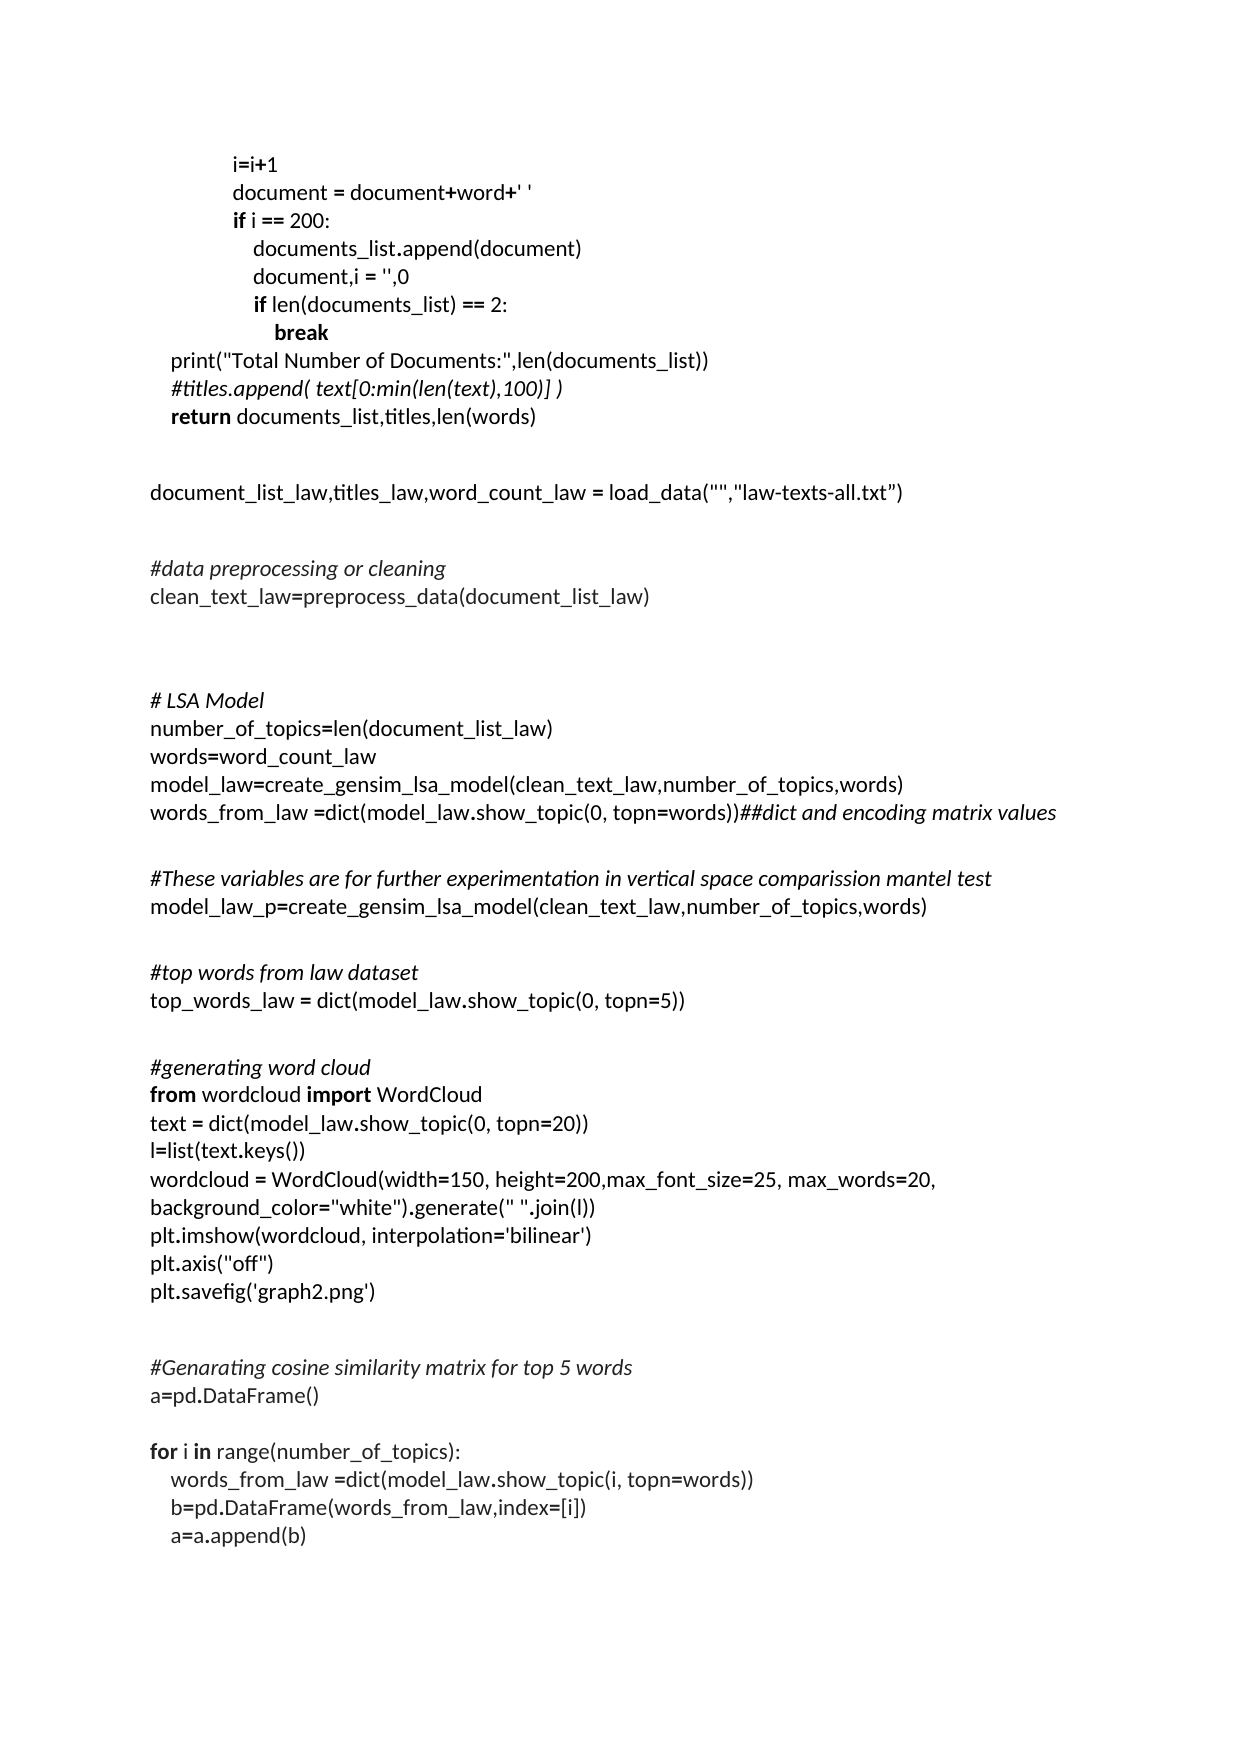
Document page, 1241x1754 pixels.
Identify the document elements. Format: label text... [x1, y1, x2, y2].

text text = dict(model_law.show_topic(0, topn=20)) [150, 1109, 1090, 1137]
text a=pd.DataFrame() [150, 1381, 1090, 1409]
text if i == 200: [150, 206, 1090, 234]
text b=pd.DataFrame(words_from_law,index=[i]) [150, 1493, 1090, 1521]
text words_from_law =dict(model_law.show_topic(0, topn=words))##dict and encoding matrix values [150, 798, 1090, 826]
text return documents_list,titles,len(words) [150, 402, 1090, 430]
text #top words from law dataset [150, 958, 1090, 987]
text break [150, 318, 1090, 346]
text from wordcloud import WordCloud [150, 1081, 1090, 1109]
text plt.imshow(wordcloud, interpolation='bilinear') [150, 1221, 1090, 1249]
text model_law=create_gensim_lsa_model(clean_text_law,number_of_topics,words) [150, 770, 1090, 798]
text clean_text_law=preprocess_data(document_list_law) [150, 582, 1090, 610]
text top_words_law = dict(model_law.show_topic(0, topn=5)) [150, 987, 1090, 1014]
text #These variables are for further experimentation in vertical space comparission mantel test [150, 864, 1090, 892]
text #generating word cloud [150, 1053, 1090, 1081]
text print("Total Number of Documents:",len(documents_list)) [150, 346, 1090, 374]
text i=i+1 [150, 150, 1090, 178]
text document,i = '',0 [150, 262, 1090, 290]
text l=list(text.keys()) [150, 1137, 1090, 1165]
text words=word_count_law [150, 742, 1090, 770]
text #titles.append( text[0:min(len(text),100)] ) [150, 374, 1090, 402]
text a=a.append(b) [150, 1521, 1090, 1549]
text # LSA Model [150, 686, 1090, 714]
text plt.savefig('graph2.png') [150, 1277, 1090, 1305]
text words_from_law =dict(model_law.show_topic(i, topn=words)) [150, 1465, 1090, 1493]
text #data preprocessing or cleaning [150, 554, 1090, 582]
text document_list_law,titles_law,word_count_law = load_data("","law-texts-all.txt”) [150, 478, 1090, 506]
text plt.axis("off") [150, 1249, 1090, 1277]
text number_of_topics=len(document_list_law) [150, 714, 1090, 742]
text #Genarating cosine similarity matrix for top 5 words [150, 1353, 1090, 1381]
text for i in range(number_of_topics): [150, 1437, 1090, 1465]
text document = document+word+' ' [150, 178, 1090, 206]
text wordcloud = WordCloud(width=150, height=200,max_font_size=25, max_words=20, background_color="white").generate(" ".join(l)) [150, 1165, 1090, 1221]
text if len(documents_list) == 2: [150, 290, 1090, 318]
text documents_list.append(document) [150, 234, 1090, 262]
text model_law_p=create_gensim_lsa_model(clean_text_law,number_of_topics,words) [150, 892, 1090, 921]
